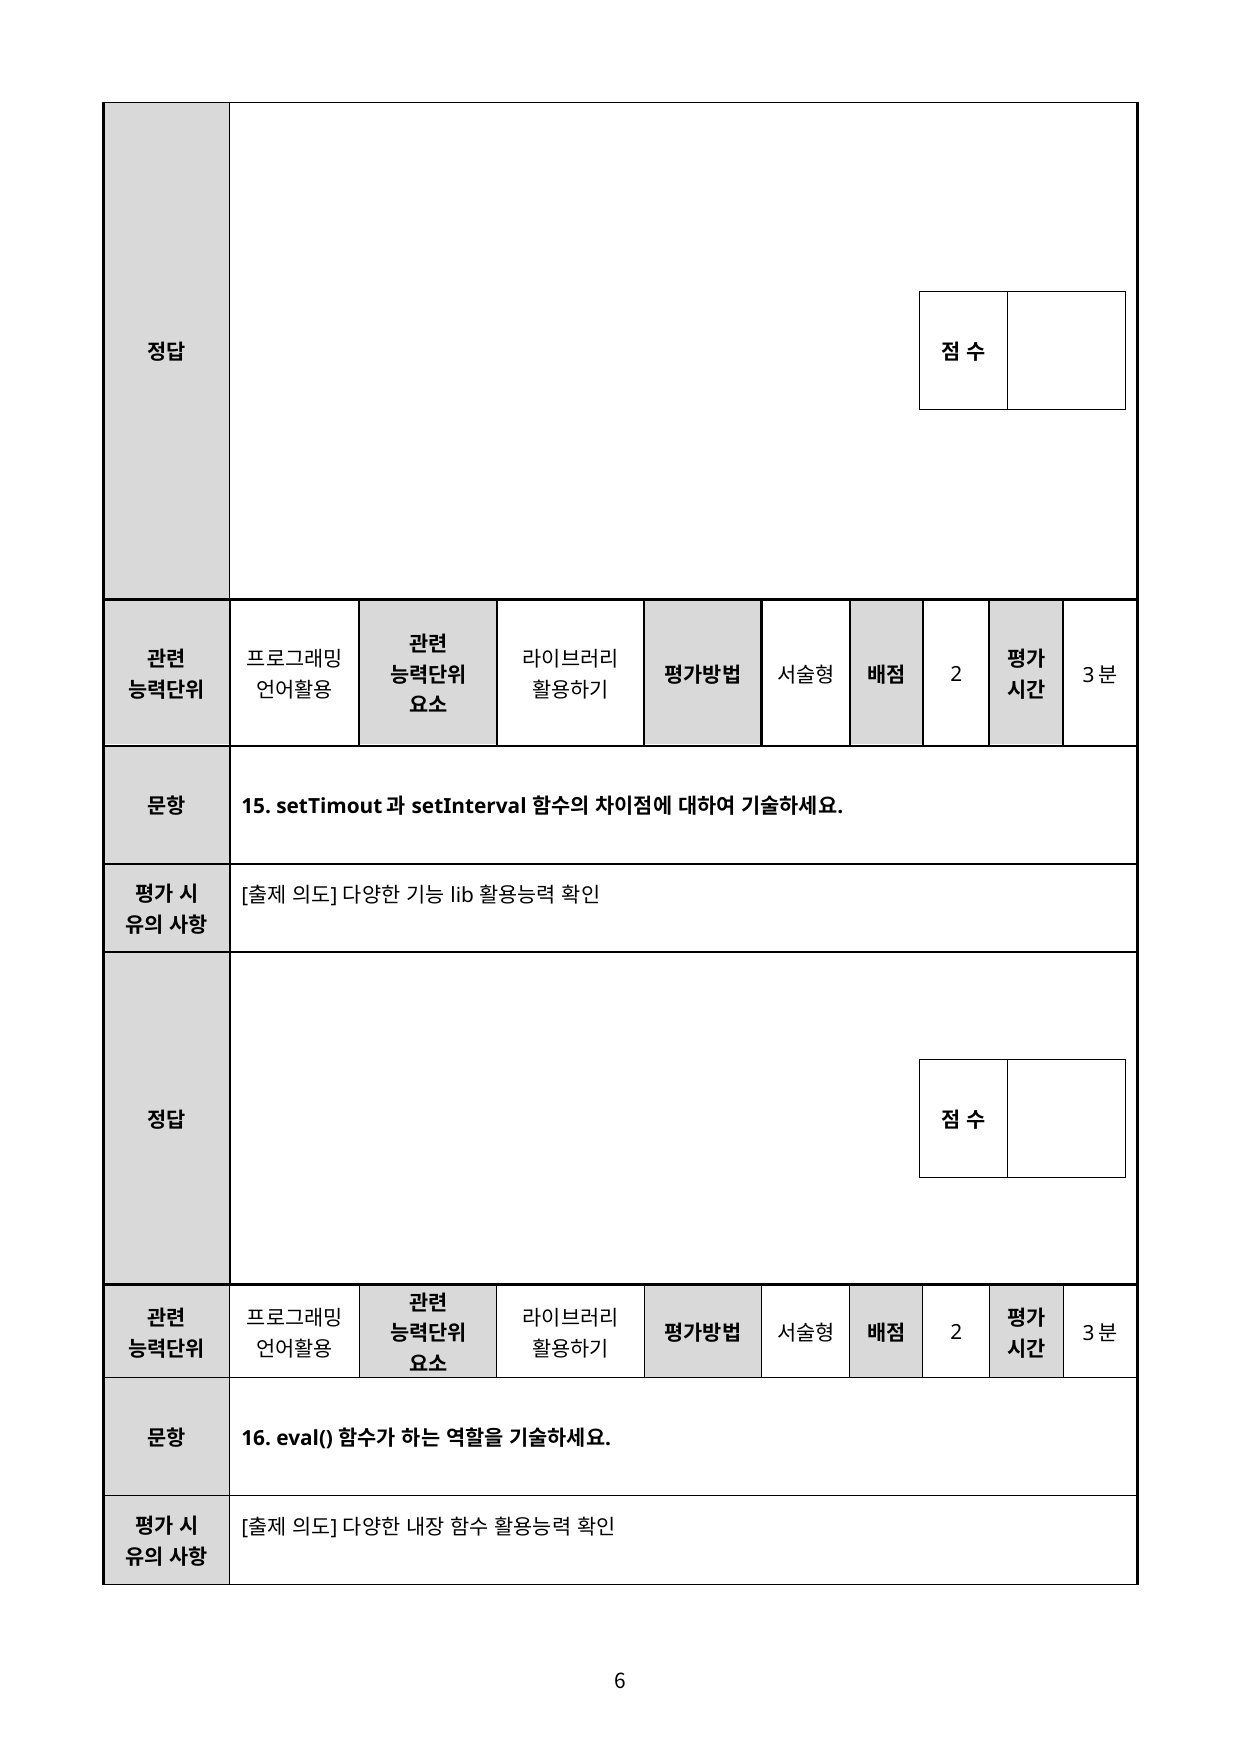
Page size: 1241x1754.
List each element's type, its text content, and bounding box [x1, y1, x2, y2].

table_cell [231, 953, 1136, 1283]
table_cell 관련 능력단위 [105, 1286, 229, 1377]
table_cell 평가방법 [645, 601, 760, 744]
table_cell 2 [924, 601, 988, 744]
table_cell 라이브러리 활용하기 [497, 1286, 644, 1377]
table_cell [출제 의도] 다양한 기능 lib 활용능력 확인 [231, 865, 1136, 951]
table_cell 배점 [851, 601, 922, 744]
table_cell 평가방법 [645, 1286, 761, 1377]
table_cell 평가 시 유의 사항 [105, 865, 229, 951]
table_cell 3분 [1064, 601, 1136, 744]
table_cell 라이브러리 활용하기 [498, 601, 643, 744]
table_cell 평가 시 유의 사항 [105, 1496, 229, 1584]
table_cell [230, 103, 1136, 598]
table_cell [출제 의도] 다양한 내장 함수 활용능력 확인 [230, 1496, 1136, 1584]
table_cell 문항 [105, 1378, 229, 1495]
table_cell 16. eval() 함수가 하는 역할을 기술하세요. [230, 1378, 1136, 1495]
table_cell 서술형 [762, 1286, 849, 1377]
table_cell 관련 능력단위 요소 [360, 1286, 496, 1377]
table_cell 정답 [105, 953, 229, 1283]
table_cell 서술형 [763, 601, 849, 744]
table_cell 정답 [105, 103, 229, 598]
table_cell 3분 [1064, 1286, 1136, 1377]
table_cell 2 [923, 1286, 989, 1377]
table_cell 배점 [850, 1286, 922, 1377]
table_cell 관련 능력단위 요소 [360, 601, 496, 744]
table_cell 문항 [105, 747, 229, 863]
table_cell 관련 능력단위 [105, 601, 229, 744]
table_cell 평가 시간 [990, 1286, 1063, 1377]
table_cell 프로그래밍 언어활용 [230, 1286, 359, 1377]
table_cell 평가 시간 [990, 601, 1062, 744]
table_cell 프로그래밍 언어활용 [231, 601, 358, 744]
table_cell 15. setTimout과 setInterval 함수의 차이점에 대하여 기술하세요. [231, 747, 1136, 863]
